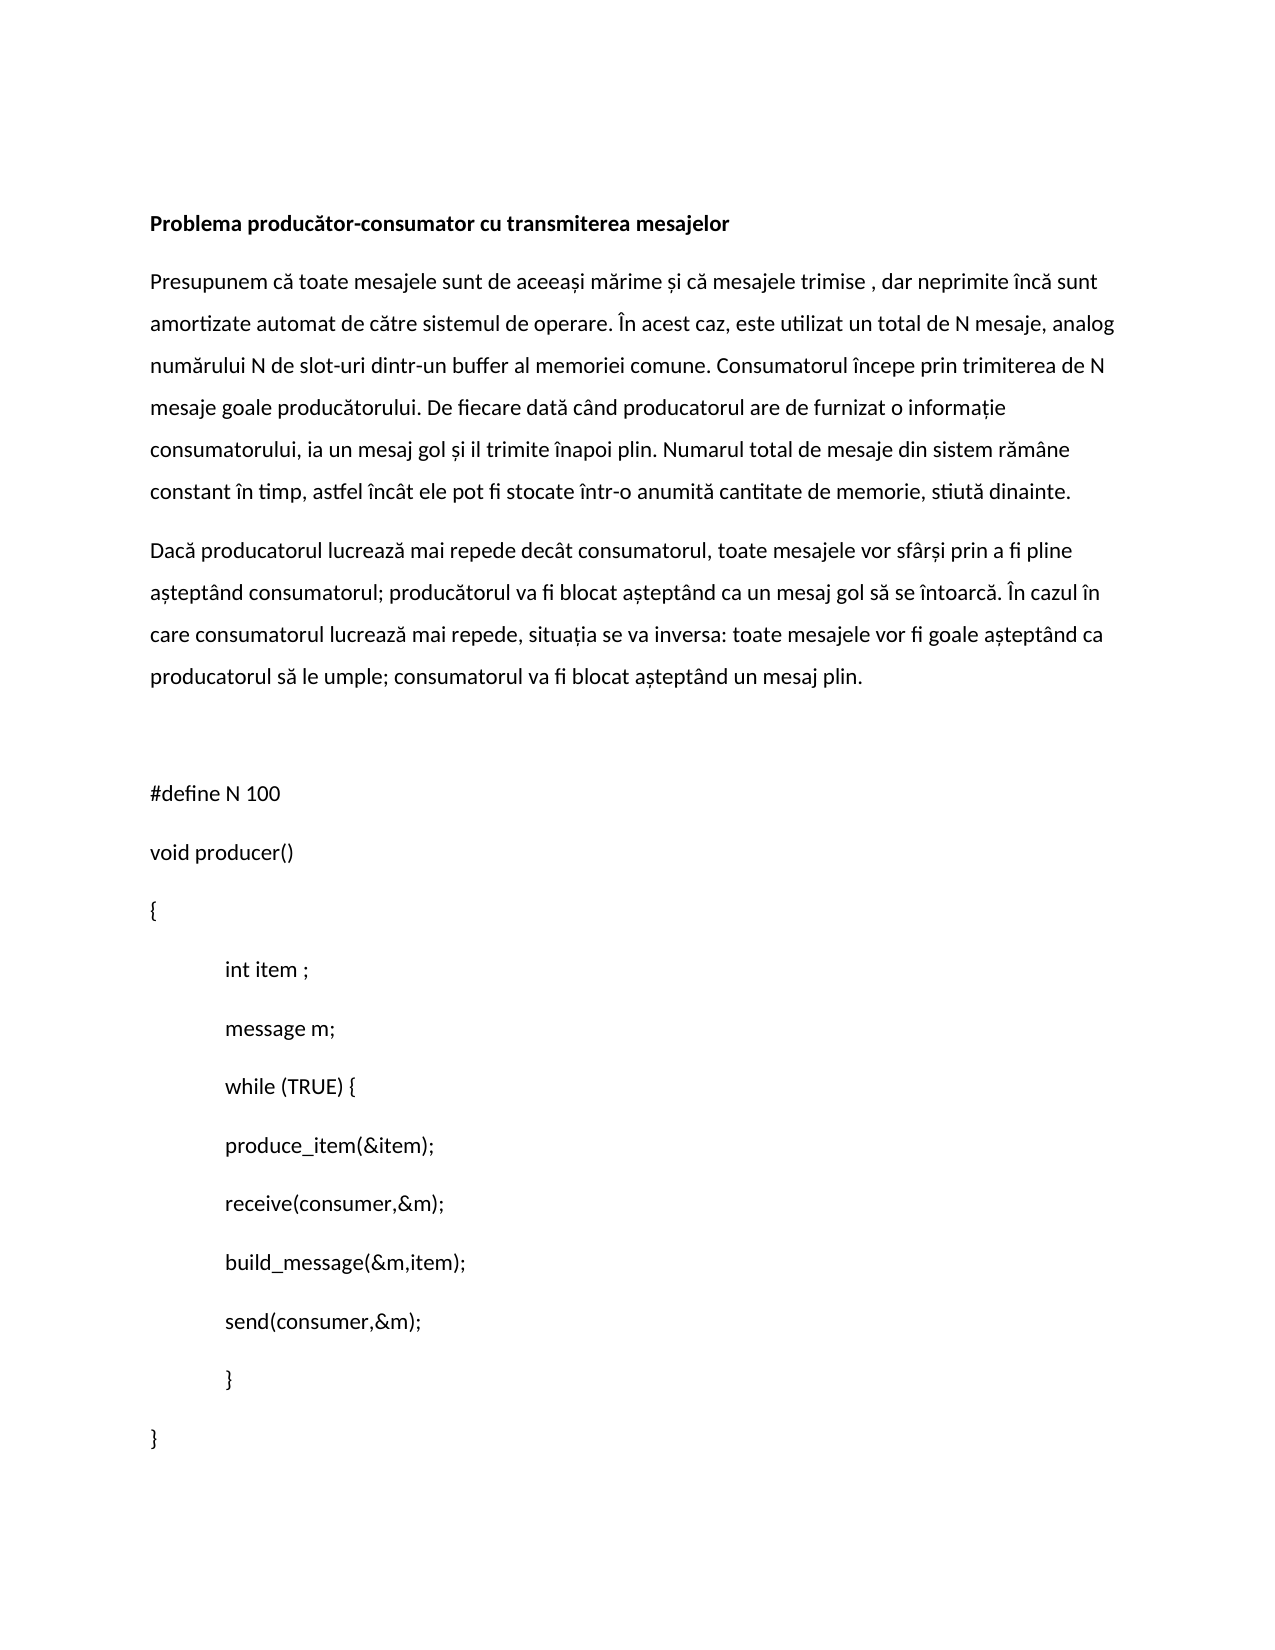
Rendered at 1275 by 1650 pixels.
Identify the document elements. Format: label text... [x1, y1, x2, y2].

text int item ; [150, 955, 1125, 983]
text send(consumer,&m); [150, 1307, 1125, 1335]
text #define N 100 [150, 779, 1125, 807]
text Presupunem că toate mesajele sunt de aceeași mărime și că mesajele trimise , dar neprimite încă sunt amortizate automat de către sistemul de operare. În acest caz, este utilizat un total de N mesaje, analog numărului N de slot-uri dintr-un buffer al memoriei comune. Consumatorul începe prin trimiterea de N mesaje goale producătorului. De fiecare dată când producatorul are de furnizat o informație consumatorului, ia un mesaj gol și il trimite înapoi plin. Numarul total de mesaje din sistem rămâne constant în timp, astfel încât ele pot fi stocate într-o anumită cantitate de memorie, stiută dinainte. [150, 267, 1125, 505]
text message m; [150, 1014, 1125, 1042]
text Dacă producatorul lucrează mai repede decât consumatorul, toate mesajele vor sfârși prin a fi pline așteptând consumatorul; producătorul va fi blocat așteptând ca un mesaj gol să se întoarcă. În cazul în care consumatorul lucrează mai repede, situația se va inversa: toate mesajele vor fi goale așteptând ca producatorul să le umple; consumatorul va fi blocat așteptând un mesaj plin. [150, 536, 1125, 690]
text while (TRUE) { [150, 1072, 1125, 1100]
text } [150, 1424, 1125, 1452]
text Problema producător-consumator cu transmiterea mesajelor [150, 209, 1125, 237]
text build_message(&m,item); [150, 1248, 1125, 1276]
text void producer() [150, 838, 1125, 866]
text } [150, 1366, 1125, 1393]
text produce_item(&item); [150, 1131, 1125, 1159]
text receive(consumer,&m); [150, 1189, 1125, 1218]
text { [150, 896, 1125, 924]
